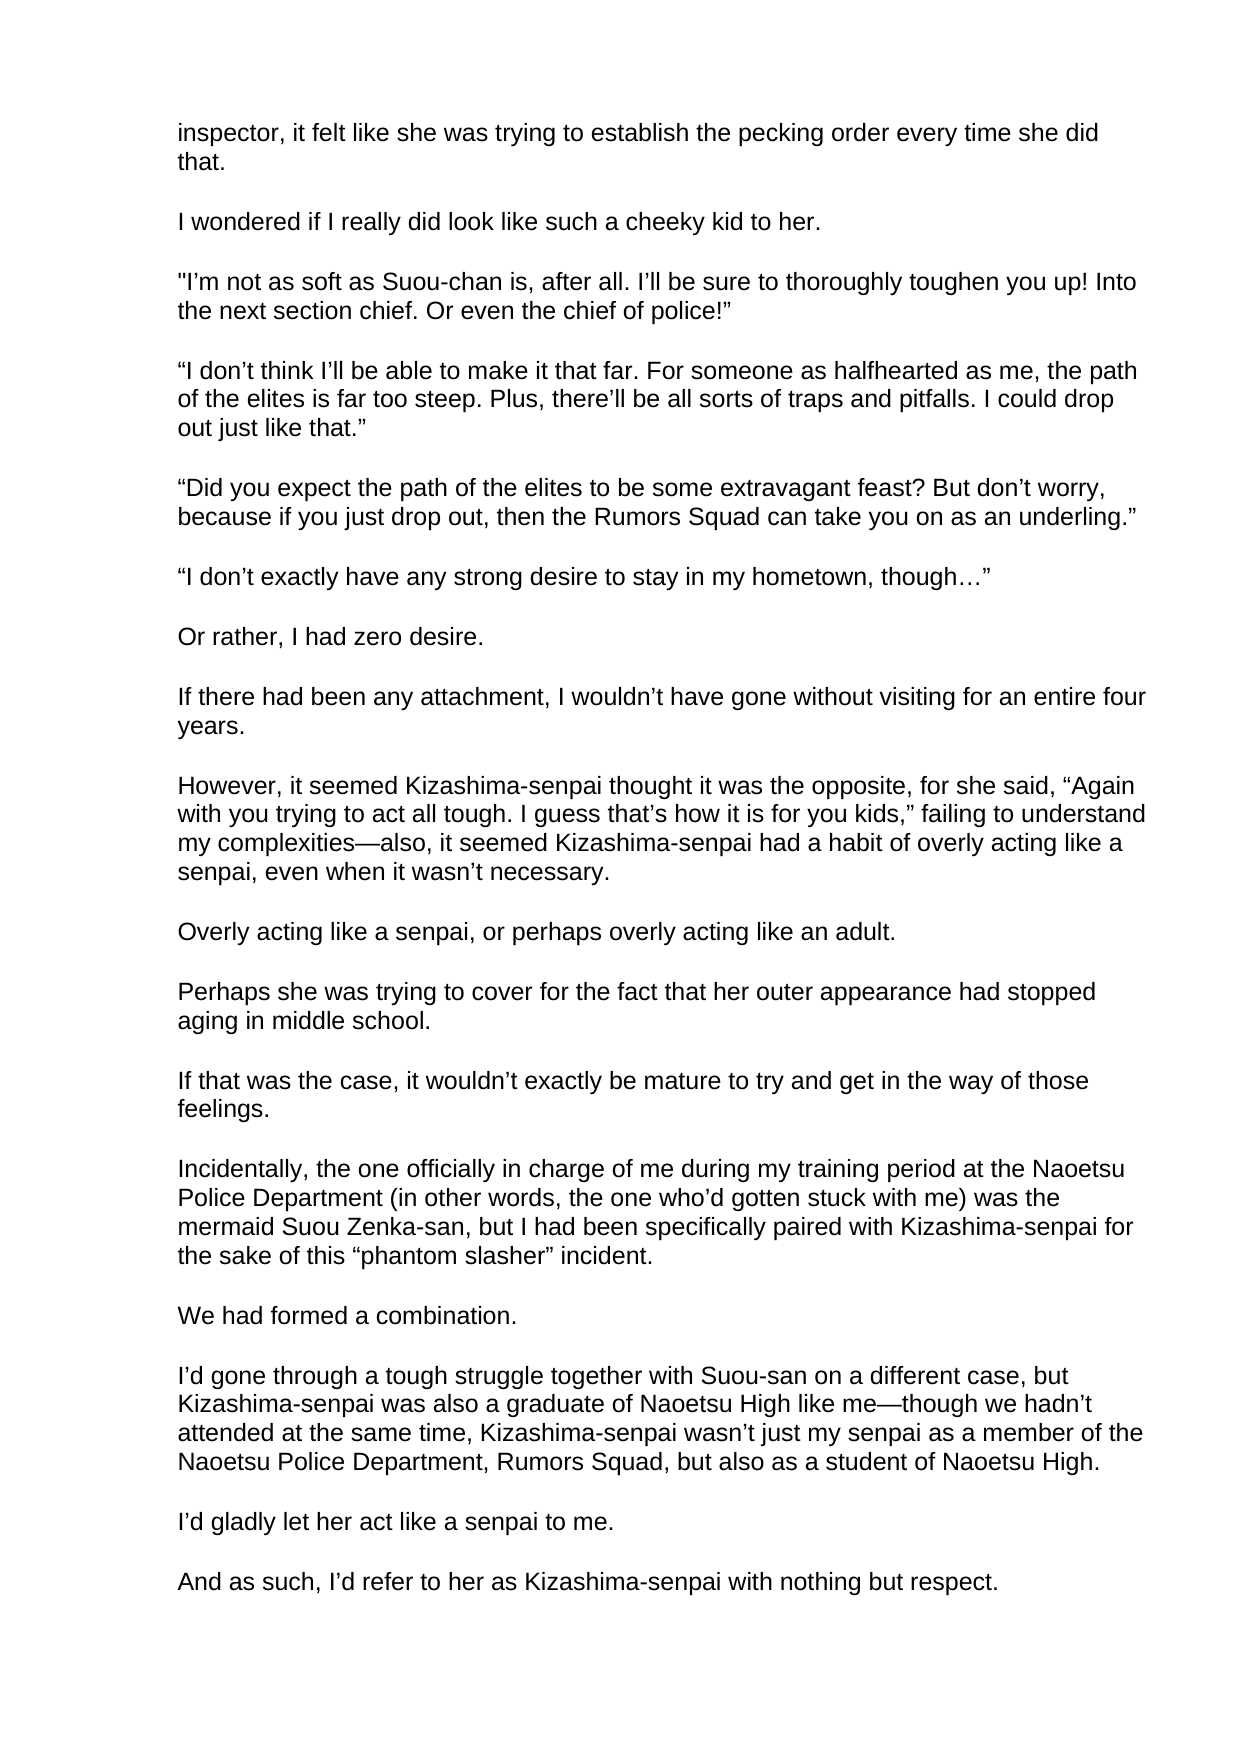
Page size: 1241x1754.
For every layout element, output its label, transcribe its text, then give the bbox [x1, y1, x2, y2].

text Or rather, I had zero desire. [177, 622, 1152, 651]
text Perhaps she was trying to cover for the fact that her outer appearance had stopped aging in middle school. [177, 977, 1152, 1034]
text “Did you expect the path of the elites to be some extravagant feast? But don’t worry, because if you just drop out, then the Rumors Squad can take you on as an underling.” [177, 473, 1152, 531]
text I wondered if I really did look like such a cheeky kid to her. [177, 207, 1152, 236]
text If that was the case, it wouldn’t exactly be mature to try and get in the way of those feelings. [177, 1066, 1152, 1123]
text I’d gladly let her act like a senpai to me. [177, 1507, 1152, 1536]
text Incidentally, the one officially in charge of me during my training period at the Naoetsu Police Department (in other words, the one who’d gotten stuck with me) was the mermaid Suou Zenka-san, but I had been specifically paired with Kizashima-senpai for the sake of this “phantom slasher” incident. [177, 1154, 1152, 1269]
text And as such, I’d refer to her as Kizashima-senpai with nothing but respect. [177, 1567, 1152, 1596]
text However, it seemed Kizashima-senpai thought it was the opposite, for she said, “Again with you trying to act all tough. I guess that’s how it is for you kids,” failing to understand my complexities—also, it seemed Kizashima-senpai had a habit of overly acting like a senpai, even when it wasn’t necessary. [177, 771, 1152, 886]
text We had formed a combination. [177, 1301, 1152, 1329]
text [177, 118, 1152, 176]
text “I don’t exactly have any strong desire to stay in my hometown, though…” [177, 562, 1152, 591]
text “I don’t think I’ll be able to make it that far. For someone as halfhearted as me, the path of the elites is far too steep. Plus, there’ll be all sorts of traps and pitfalls. I could drop out just like that.” [177, 356, 1152, 442]
text "I’m not as soft as Suou-chan is, after all. I’ll be sure to thoroughly toughen you up! Into the next section chief. Or even the chief of police!” [177, 267, 1152, 324]
text Overly acting like a senpai, or perhaps overly acting like an adult. [177, 917, 1152, 946]
text I’d gone through a tough struggle together with Suou-san on a different case, but Kizashima-senpai was also a graduate of Naoetsu High like me—though we hadn’t attended at the same time, Kizashima-senpai wasn’t just my senpai as a member of the Naoetsu Police Department, Rumors Squad, but also as a student of Naoetsu High. [177, 1361, 1152, 1476]
text If there had been any attachment, I wouldn’t have gone without visiting for an entire four years. [177, 682, 1152, 739]
